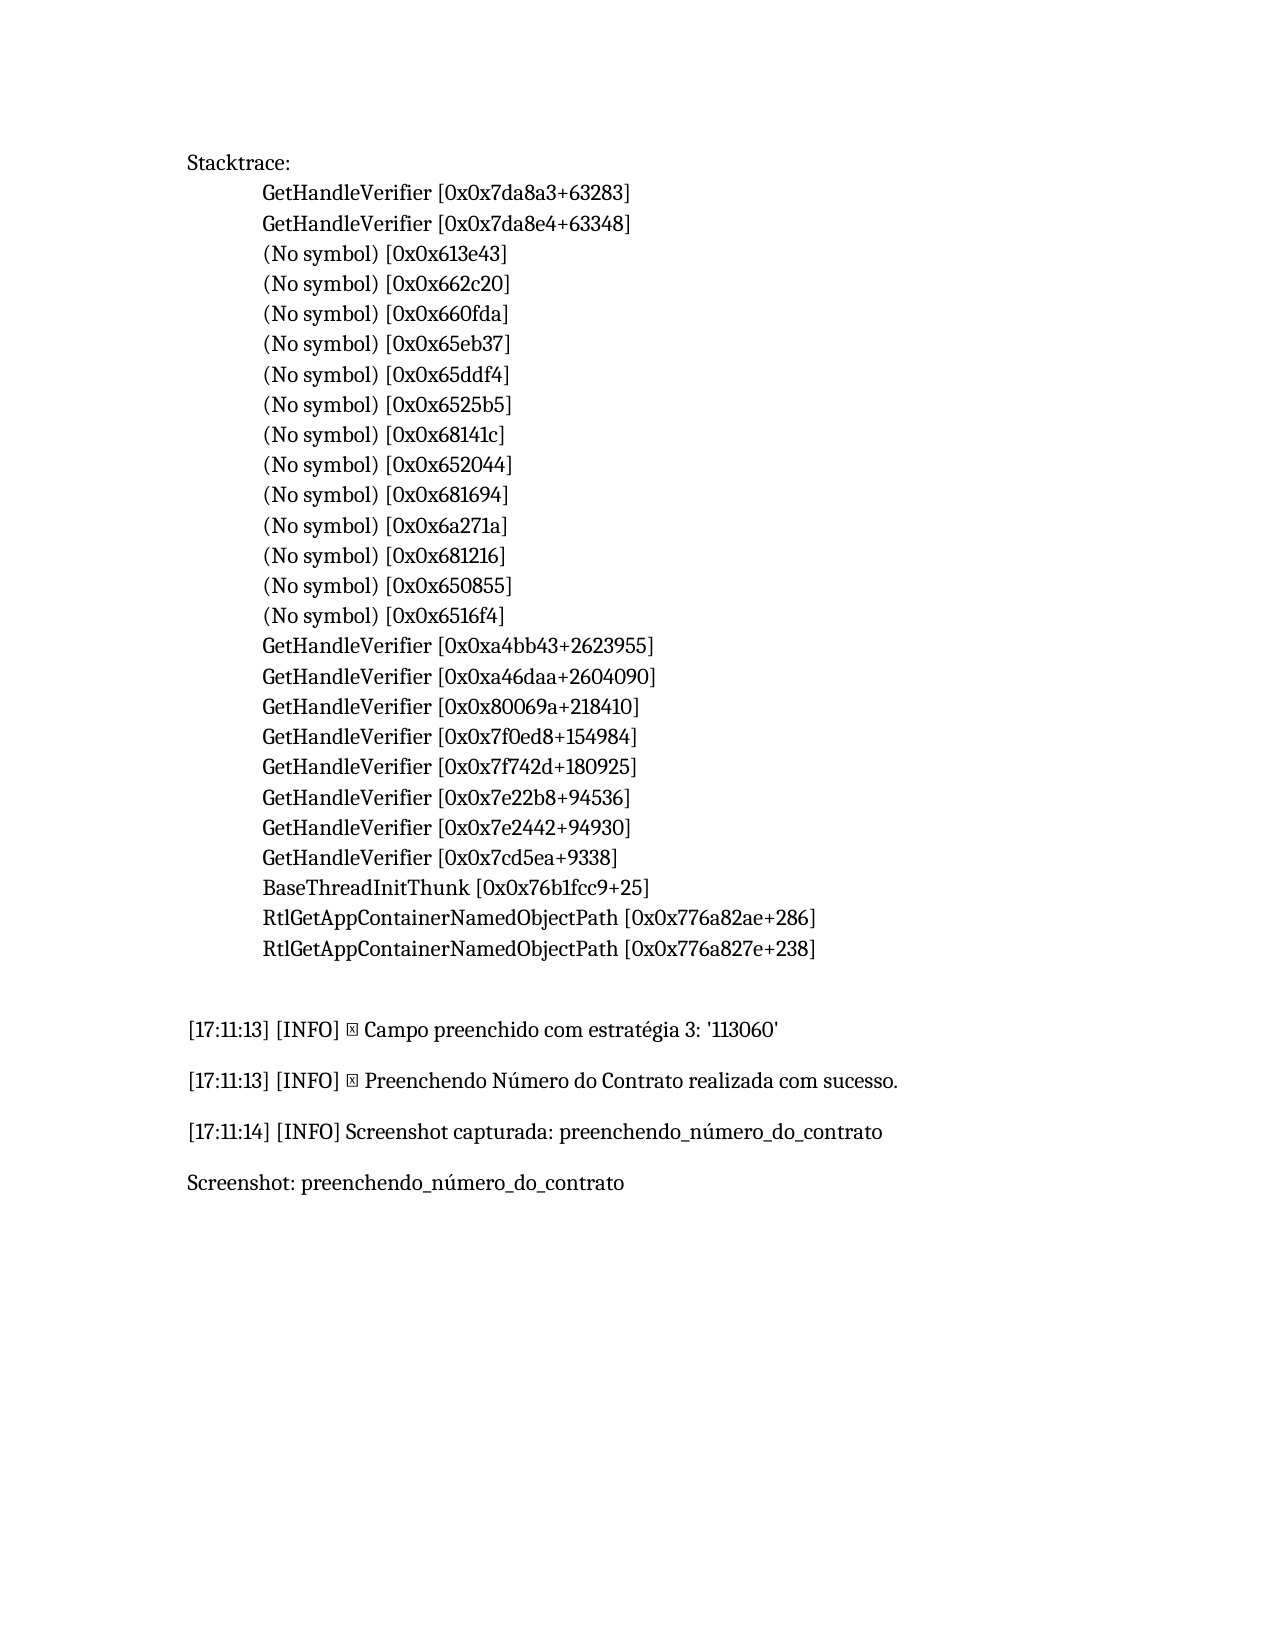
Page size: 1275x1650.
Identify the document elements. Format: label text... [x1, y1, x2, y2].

text [17:11:13] [INFO] ✅ Campo preenchido com estratégia 3: '113060' [187, 1017, 1087, 1043]
text [17:11:14] [INFO] Screenshot capturada: preenchendo_número_do_contrato [187, 1119, 1087, 1145]
text [17:11:13] [INFO] ✅ Preenchendo Número do Contrato realizada com sucesso. [187, 1068, 1087, 1094]
text Screenshot: preenchendo_número_do_contrato [187, 1170, 1087, 1196]
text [187, 150, 1087, 992]
